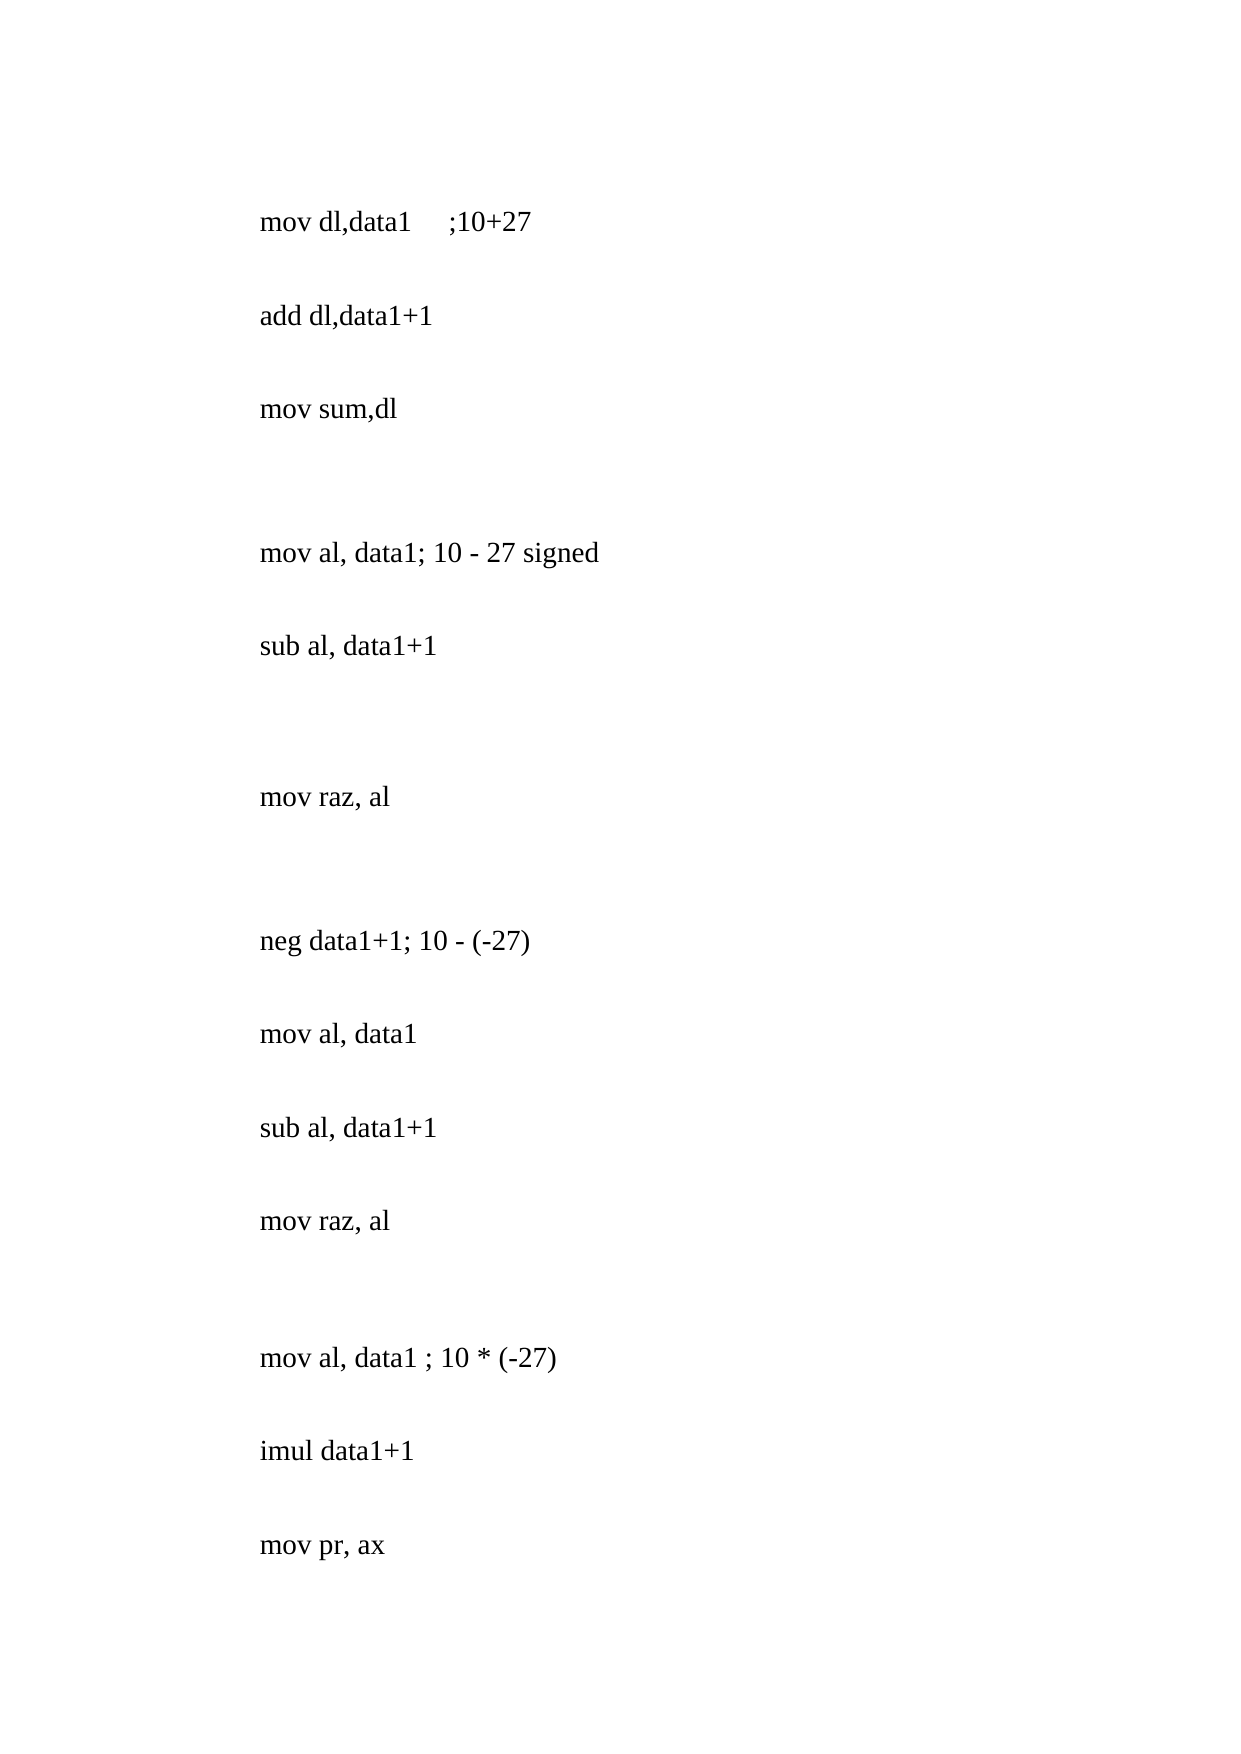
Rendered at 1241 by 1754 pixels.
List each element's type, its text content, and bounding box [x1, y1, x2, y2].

list mov raz, al [252, 779, 1152, 813]
list sub al, data1+1 [252, 628, 1152, 662]
list mov pr, ax [252, 1527, 1152, 1560]
list add dl,data1+1 [252, 298, 1152, 331]
list mov sum,dl [252, 391, 1152, 425]
list mov dl,data1 ;10+27 [252, 204, 1152, 238]
list mov al, data1; 10 - 27 signed [252, 535, 1152, 568]
list imul data1+1 [252, 1433, 1152, 1467]
list neg data1+1; 10 - (-27) [252, 923, 1152, 957]
list mov raz, al [252, 1203, 1152, 1237]
list mov al, data1 [252, 1017, 1152, 1050]
list mov al, data1 ; 10 * (-27) [252, 1340, 1152, 1373]
list sub al, data1+1 [252, 1110, 1152, 1143]
